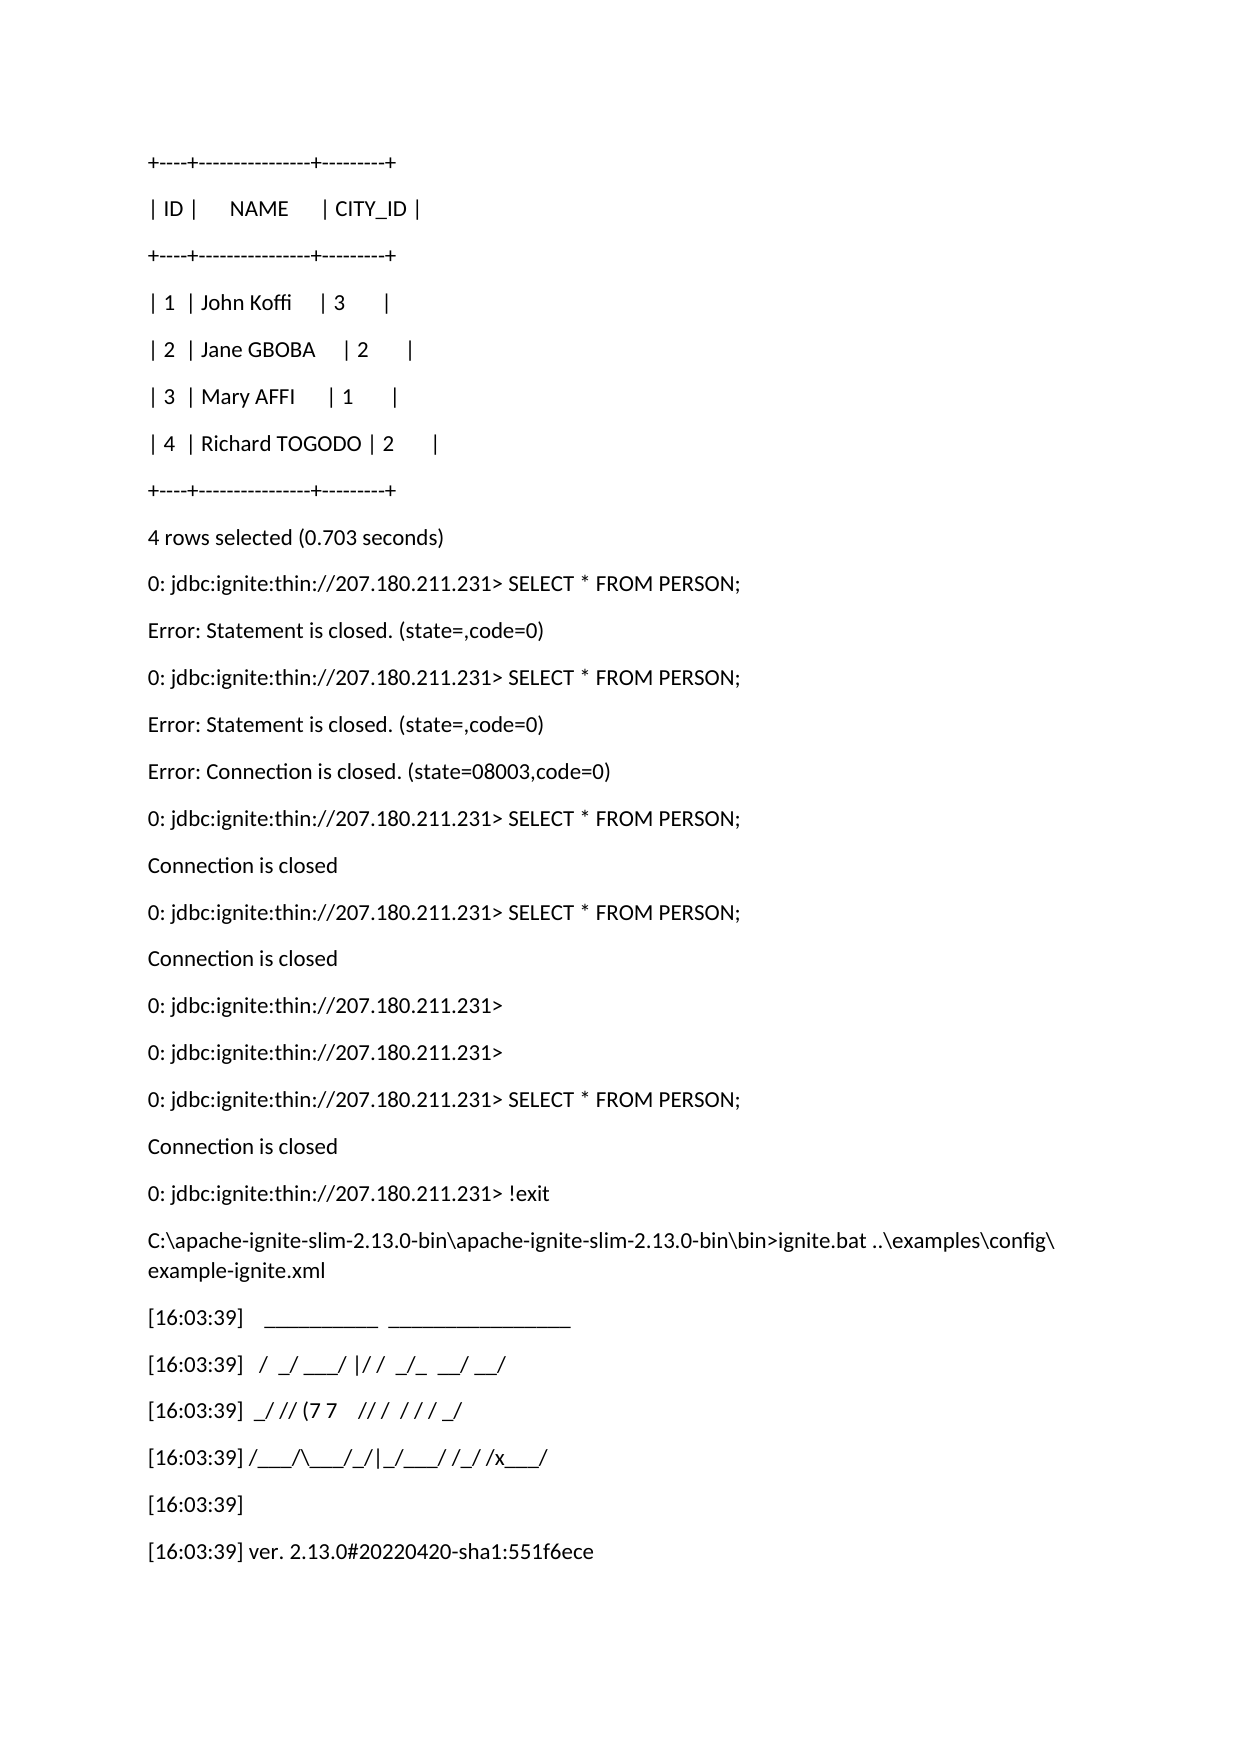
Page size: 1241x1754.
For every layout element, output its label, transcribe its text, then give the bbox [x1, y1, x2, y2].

text Error: Statement is closed. (state=,code=0) [148, 710, 1093, 738]
text 4 rows selected (0.703 seconds) [148, 523, 1093, 551]
text Connection is closed [148, 1132, 1093, 1160]
text 0: jdbc:ignite:thin://207.180.211.231> SELECT * FROM PERSON; [148, 898, 1093, 926]
text +----+----------------+---------+ [148, 148, 1093, 176]
text 0: jdbc:ignite:thin://207.180.211.231> SELECT * FROM PERSON; [148, 663, 1093, 691]
text [16:03:39] /___/\___/_/|_/___/ /_/ /x___/ [148, 1443, 1093, 1471]
text 0: jdbc:ignite:thin://207.180.211.231> SELECT * FROM PERSON; [148, 804, 1093, 832]
text | 2 | Jane GBOBA | 2 | [148, 335, 1093, 363]
text | 3 | Mary AFFI | 1 | [148, 382, 1093, 410]
text 0: jdbc:ignite:thin://207.180.211.231> SELECT * FROM PERSON; [148, 1085, 1093, 1113]
text +----+----------------+---------+ [148, 241, 1093, 269]
text Connection is closed [148, 944, 1093, 972]
text | 4 | Richard TOGODO | 2 | [148, 429, 1093, 457]
text C:\apache-ignite-slim-2.13.0-bin\apache-ignite-slim-2.13.0-bin\bin>ignite.bat ..\examples\config\example-ignite.xml [148, 1226, 1093, 1284]
text Connection is closed [148, 851, 1093, 879]
text | 1 | John Koffi | 3 | [148, 288, 1093, 316]
text [16:03:39] / _/ ___/ |/ / _/_ __/ __/ [148, 1350, 1093, 1378]
text [16:03:39] _/ // (7 7 // / / / / _/ [148, 1397, 1093, 1424]
text Error: Statement is closed. (state=,code=0) [148, 616, 1093, 644]
text [16:03:39] [148, 1490, 1093, 1518]
text +----+----------------+---------+ [148, 476, 1093, 504]
text 0: jdbc:ignite:thin://207.180.211.231> [148, 991, 1093, 1019]
text 0: jdbc:ignite:thin://207.180.211.231> !exit [148, 1179, 1093, 1207]
text | ID | NAME | CITY_ID | [148, 194, 1093, 222]
text [16:03:39] ver. 2.13.0#20220420-sha1:551f6ece [148, 1537, 1093, 1565]
text 0: jdbc:ignite:thin://207.180.211.231> SELECT * FROM PERSON; [148, 569, 1093, 597]
text Error: Connection is closed. (state=08003,code=0) [148, 757, 1093, 785]
text 0: jdbc:ignite:thin://207.180.211.231> [148, 1038, 1093, 1066]
text [16:03:39] __________ ________________ [148, 1303, 1093, 1331]
